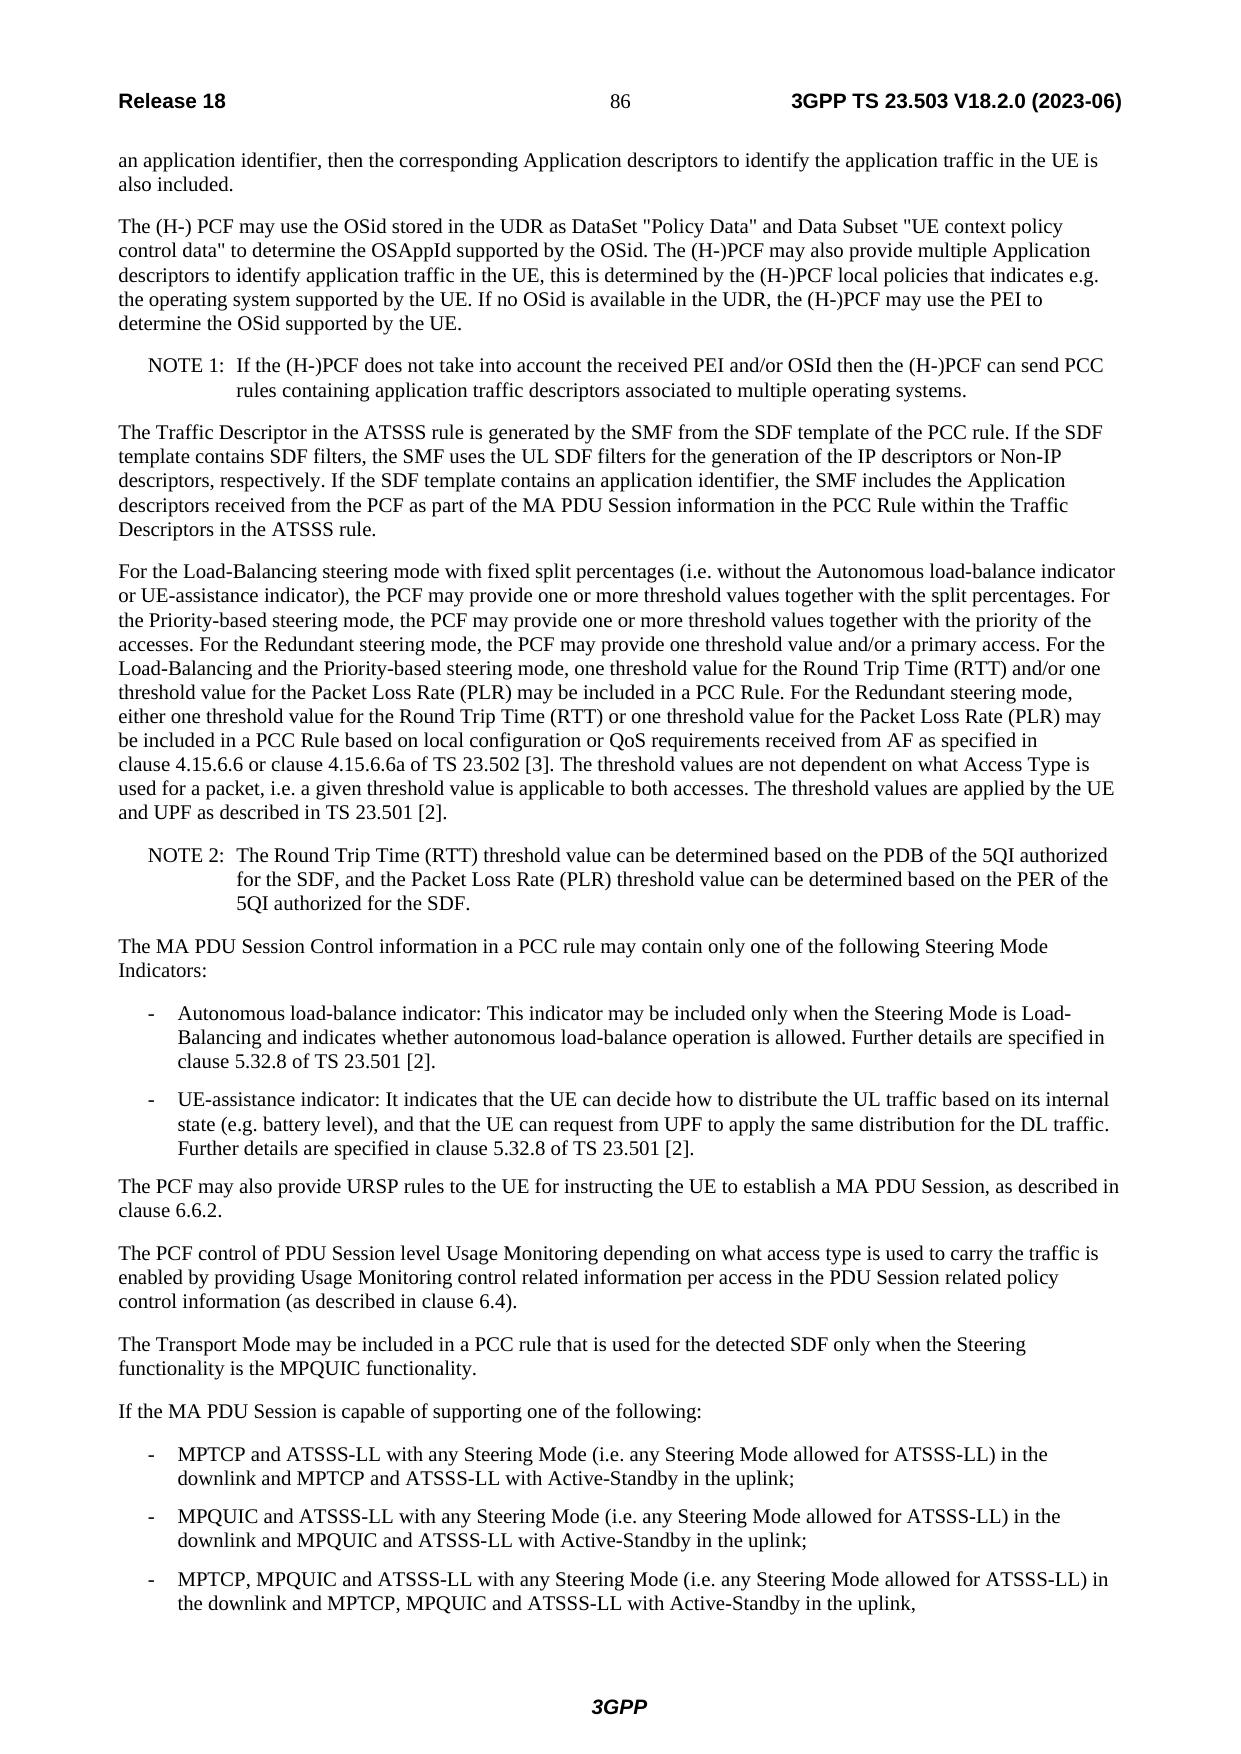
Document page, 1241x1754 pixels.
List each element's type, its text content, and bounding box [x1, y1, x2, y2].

text The MA PDU Session Control information in a PCC rule may contain only one of the following Steering Mode Indicators: [118, 934, 1122, 982]
text - MPTCP, MPQUIC and ATSSS-LL with any Steering Mode (i.e. any Steering Mode allowed for ATSSS-LL) in the downlink and MPTCP, MPQUIC and ATSSS-LL with Active-Standby in the uplink, [148, 1567, 1122, 1615]
text - UE-assistance indicator: It indicates that the UE can decide how to distribute the UL traffic based on its internal state (e.g. battery level), and that the UE can request from UPF to apply the same distribution for the DL traffic. Further details are specified in clause 5.32.8 of TS 23.501 [2]. [148, 1087, 1122, 1159]
text - MPTCP and ATSSS-LL with any Steering Mode (i.e. any Steering Mode allowed for ATSSS-LL) in the downlink and MPTCP and ATSSS-LL with Active-Standby in the uplink; [148, 1442, 1122, 1490]
text - MPQUIC and ATSSS-LL with any Steering Mode (i.e. any Steering Mode allowed for ATSSS-LL) in the downlink and MPQUIC and ATSSS-LL with Active-Standby in the uplink; [148, 1504, 1122, 1552]
text The Transport Mode may be included in a PCC rule that is used for the detected SDF only when the Steering functionality is the MPQUIC functionality. [118, 1332, 1122, 1380]
text The (H-) PCF may use the OSid stored in the UDR as DataSet "Policy Data" and Data Subset "UE context policy control data" to determine the OSAppId supported by the OSid. The (H-)PCF may also provide multiple Application descriptors to identify application traffic in the UE, this is determined by the (H-)PCF local policies that indicates e.g. the operating system supported by the UE. If no OSid is available in the UDR, the (H-)PCF may use the PEI to determine the OSid supported by the UE. [118, 214, 1122, 335]
text The Traffic Descriptor in the ATSSS rule is generated by the SMF from the SDF template of the PCC rule. If the SDF template contains SDF filters, the SMF uses the UL SDF filters for the generation of the IP descriptors or Non-IP descriptors, respectively. If the SDF template contains an application identifier, the SMF includes the Application descriptors received from the PCF as part of the MA PDU Session information in the PCC Rule within the Traffic Descriptors in the ATSSS rule. [118, 420, 1122, 541]
text For the Load-Balancing steering mode with fixed split percentages (i.e. without the Autonomous load-balance indicator or UE-assistance indicator), the PCF may provide one or more threshold values together with the split percentages. For the Priority-based steering mode, the PCF may provide one or more threshold values together with the priority of the accesses. For the Redundant steering mode, the PCF may provide one threshold value and/or a primary access. For the Load-Balancing and the Priority-based steering mode, one threshold value for the Round Trip Time (RTT) and/or one threshold value for the Packet Loss Rate (PLR) may be included in a PCC Rule. For the Redundant steering mode, either one threshold value for the Round Trip Time (RTT) or one threshold value for the Packet Loss Rate (PLR) may be included in a PCC Rule based on local configuration or QoS requirements received from AF as specified in clause 4.15.6.6 or clause 4.15.6.6a of TS 23.502 [3]. The threshold values are not dependent on what Access Type is used for a packet, i.e. a given threshold value is applicable to both accesses. The threshold values are applied by the UE and UPF as described in TS 23.501 [2]. [118, 559, 1122, 824]
text - Autonomous load-balance indicator: This indicator may be included only when the Steering Mode is Load-Balancing and indicates whether autonomous load-balance operation is allowed. Further details are specified in clause 5.32.8 of TS 23.501 [2]. [148, 1001, 1122, 1073]
text The PCF may also provide URSP rules to the UE for instructing the UE to establish a MA PDU Session, as described in clause 6.6.2. [118, 1174, 1122, 1222]
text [118, 147, 1122, 196]
text NOTE 1: If the (H-)PCF does not take into account the received PEI and/or OSId then the (H-)PCF can send PCC rules containing application traffic descriptors associated to multiple operating systems. [148, 353, 1122, 402]
text If the MA PDU Session is capable of supporting one of the following: [118, 1399, 1122, 1423]
text NOTE 2: The Round Trip Time (RTT) threshold value can be determined based on the PDB of the 5QI authorized for the SDF, and the Packet Loss Rate (PLR) threshold value can be determined based on the PER of the 5QI authorized for the SDF. [148, 843, 1122, 915]
text The PCF control of PDU Session level Usage Monitoring depending on what access type is used to carry the traffic is enabled by providing Usage Monitoring control related information per access in the PDU Session related policy control information (as described in clause 6.4). [118, 1241, 1122, 1313]
